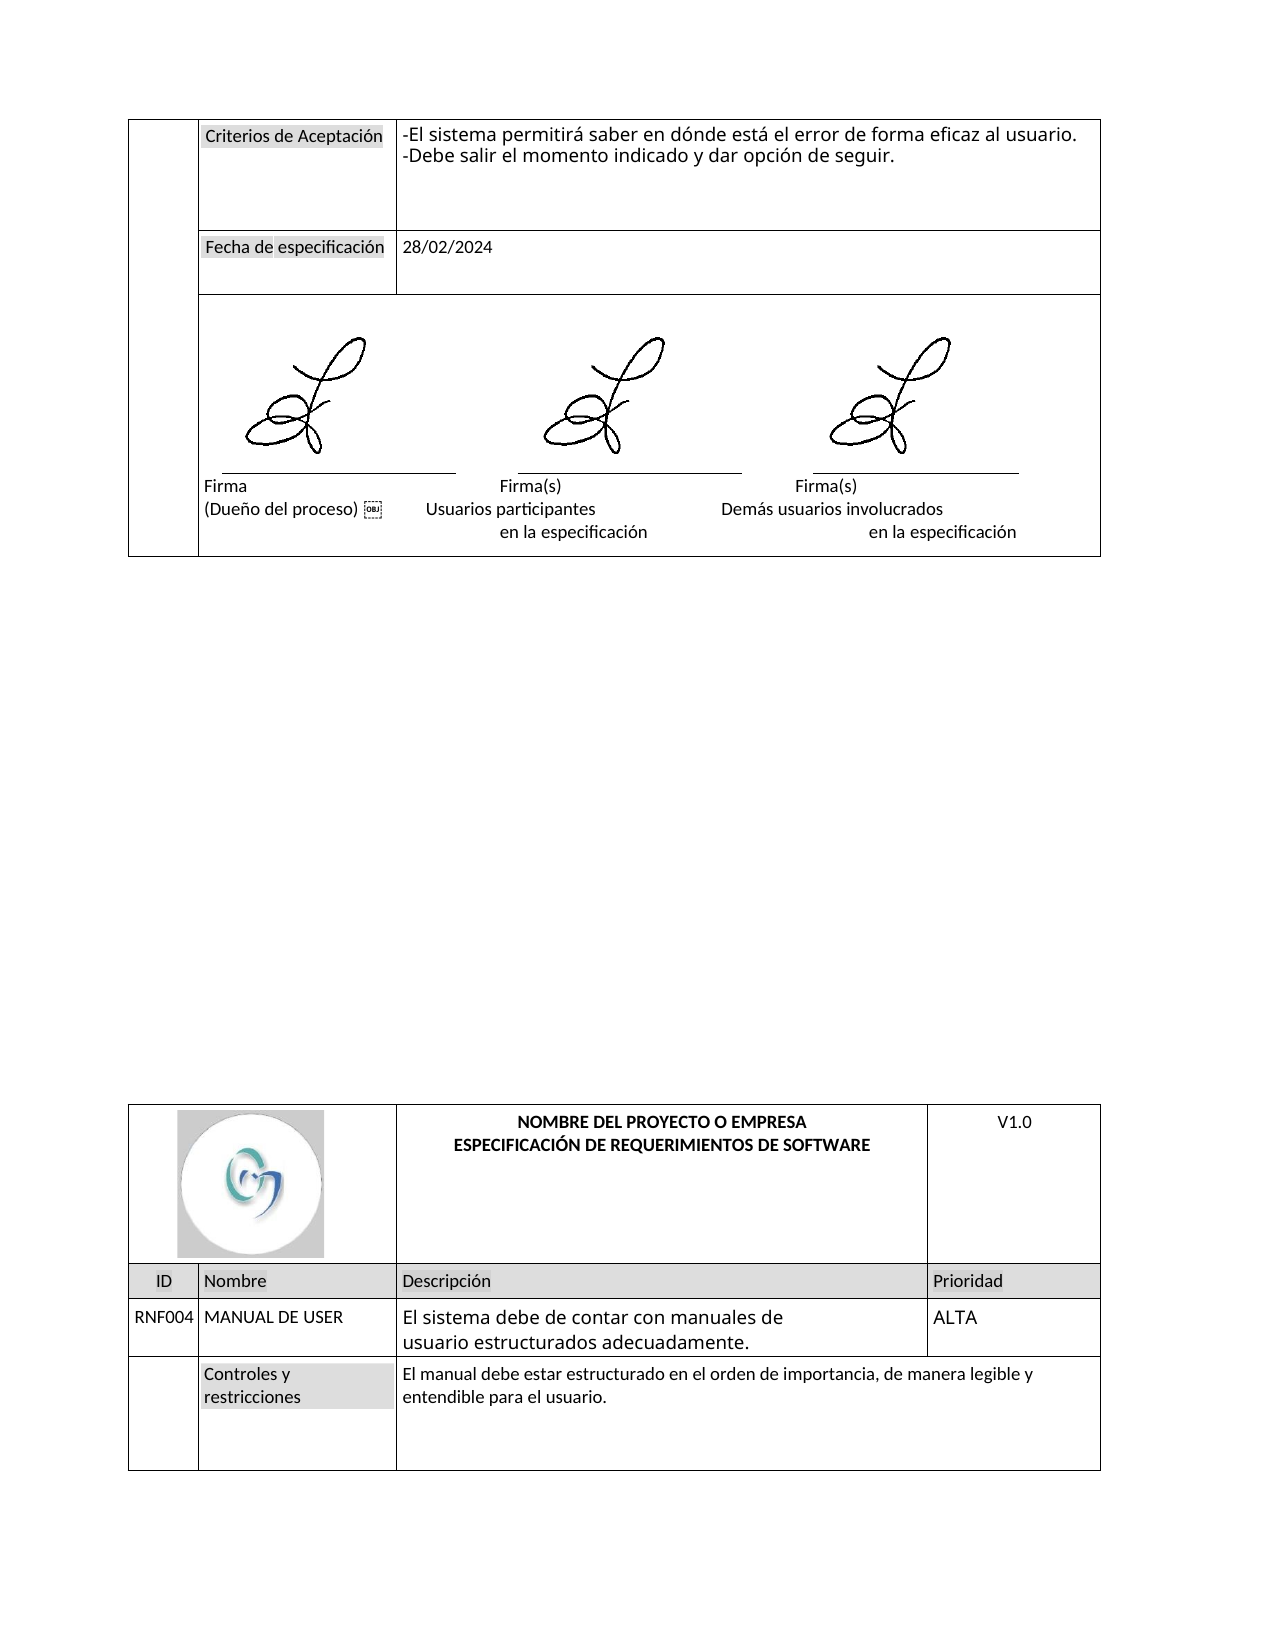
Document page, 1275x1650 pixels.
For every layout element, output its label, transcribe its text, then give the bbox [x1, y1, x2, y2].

table_header [129, 1105, 396, 1263]
picture [177, 1110, 325, 1258]
table_cell Prioridad [928, 1264, 1100, 1298]
picture [209, 321, 424, 469]
table_cell Nombre [199, 1264, 396, 1298]
table_cell El sistema debe de contar con manuales de usuario estructurados adecuadamente. [397, 1299, 927, 1356]
picture [793, 321, 1009, 469]
table_cell RNF004 [129, 1299, 198, 1356]
table_header -El sistema permitirá saber en dónde está el error de forma eficaz al usuario. -Debe salir el momento indicado y dar opción de seguir. [397, 120, 1100, 230]
table_cell ID [129, 1264, 198, 1298]
table_cell Controles y restricciones [199, 1357, 396, 1470]
table_cell Fecha de especificación [199, 231, 396, 294]
table_header NOMBRE DEL PROYECTO O EMPRESA ESPECIFICACIÓN DE REQUERIMIENTOS DE SOFTWARE [397, 1105, 927, 1263]
table_header V1.0 [928, 1105, 1100, 1263]
table_cell Descripción [397, 1264, 927, 1298]
table_cell 28/02/2024 [397, 231, 1100, 294]
table_cell MANUAL DE USER [199, 1299, 396, 1356]
picture [507, 321, 723, 469]
table_cell [129, 1357, 198, 1470]
table_cell ALTA [928, 1299, 1100, 1356]
table_cell El manual debe estar estructurado en el orden de importancia, de manera legible y entendible para el usuario. [397, 1357, 1100, 1470]
table_header Criterios de Aceptación [199, 120, 396, 230]
table_header [129, 120, 198, 556]
table_cell Firma Firma(s) Firma(s) (Dueño del proceso) ￼ Usuarios participantes Demás usuarios involucrados en la especificación en la especificación [199, 295, 1100, 556]
